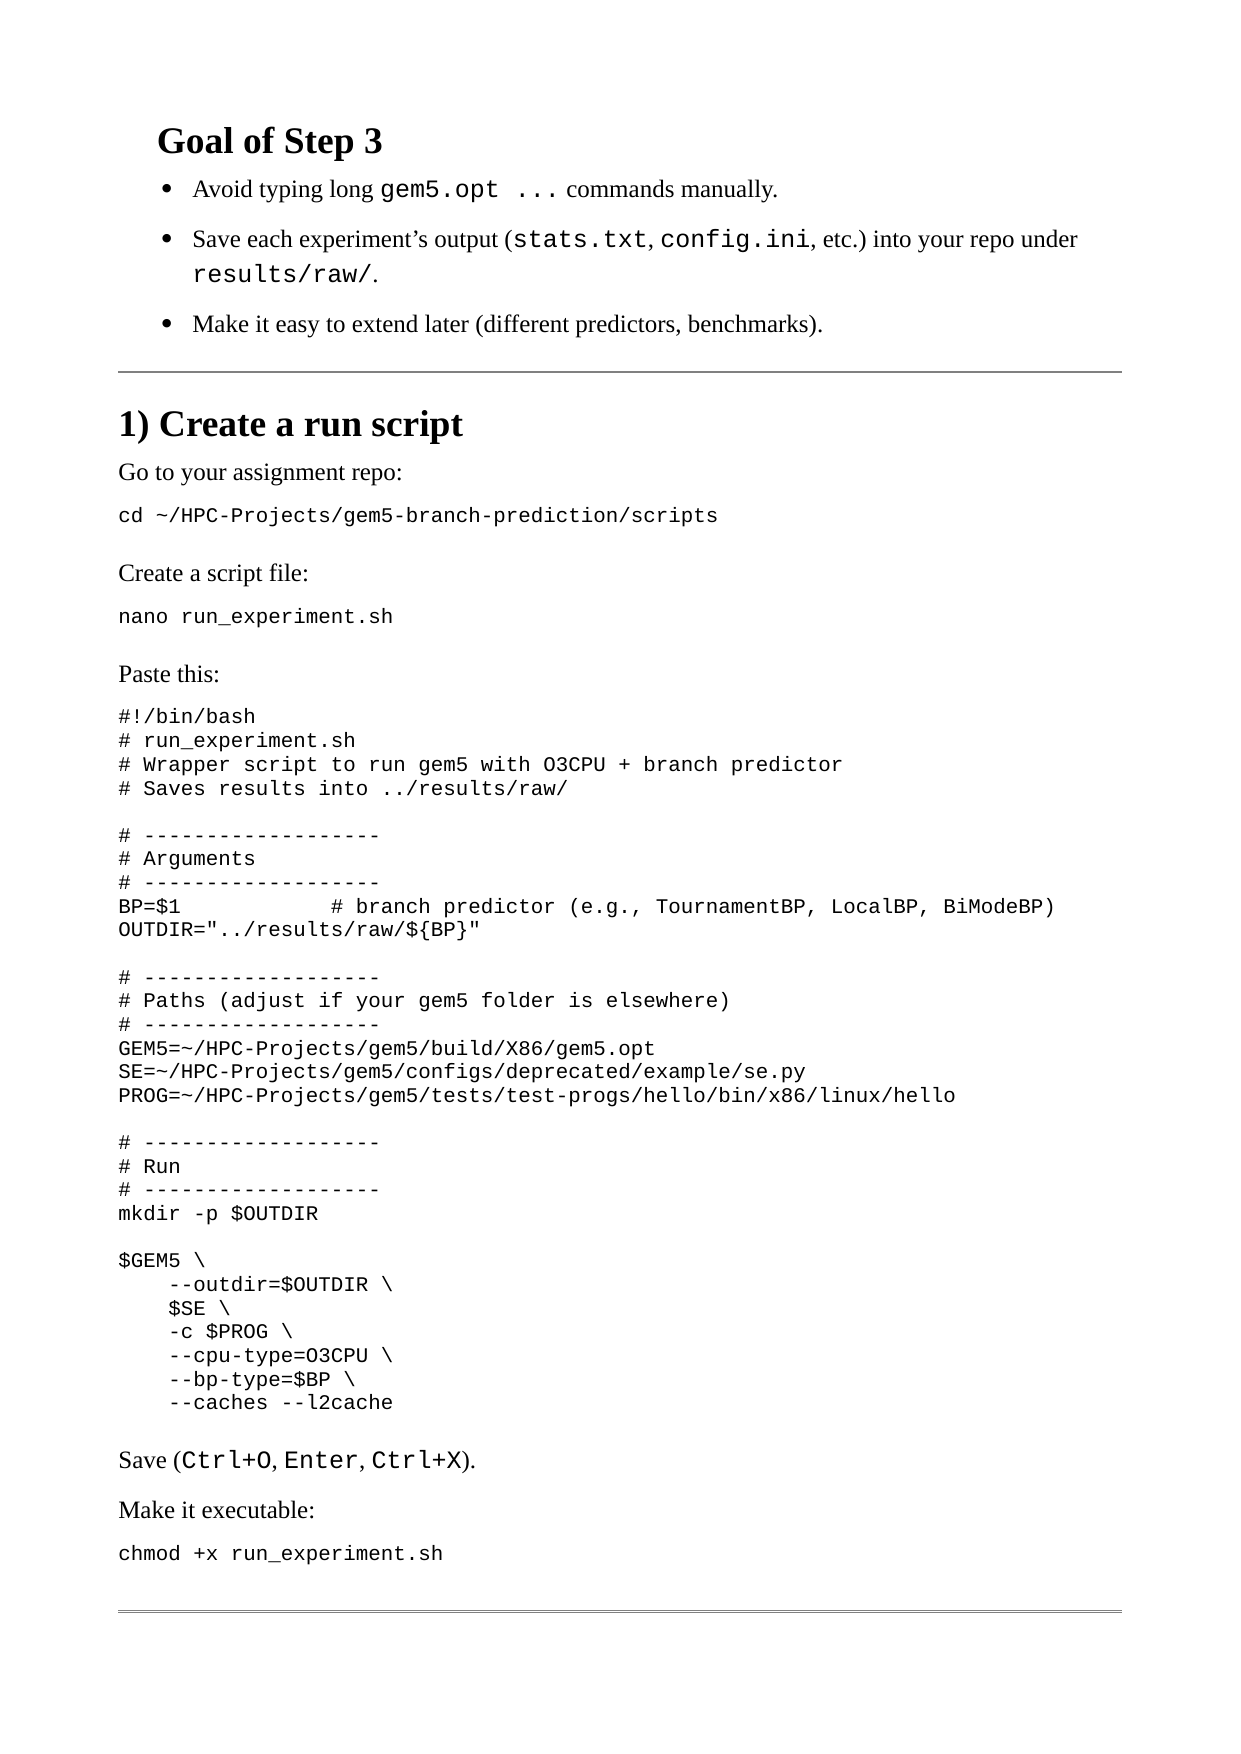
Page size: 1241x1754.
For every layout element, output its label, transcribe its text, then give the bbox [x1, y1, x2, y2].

subtitle 1) Create a run script [118, 402, 1122, 445]
list Avoid typing long gem5.opt ... commands manually. [162, 174, 1122, 204]
text --bp-type=$BP \ [118, 1369, 1122, 1392]
text SE=~/HPC-Projects/gem5/configs/deprecated/example/se.py [118, 1061, 1122, 1085]
text #!/bin/bash [118, 707, 1122, 730]
subtitle 🎯 Goal of Step 3 [118, 118, 1122, 161]
text cd ~/HPC-Projects/gem5-branch-prediction/scripts [118, 505, 1122, 529]
text # ------------------- [118, 1179, 1122, 1203]
text $GEM5 \ [118, 1250, 1122, 1274]
text Make it executable: [118, 1495, 1122, 1524]
text # ------------------- [118, 1132, 1122, 1156]
text # ------------------- [118, 1014, 1122, 1038]
text --outdir=$OUTDIR \ [118, 1274, 1122, 1298]
text GEM5=~/HPC-Projects/gem5/build/X86/gem5.opt [118, 1038, 1122, 1061]
text # ------------------- [118, 967, 1122, 990]
text mkdir -p $OUTDIR [118, 1203, 1122, 1227]
text # run_experiment.sh [118, 730, 1122, 754]
text # Arguments [118, 848, 1122, 872]
text BP=$1 # branch predictor (e.g., TournamentBP, LocalBP, BiModeBP) [118, 896, 1122, 919]
text PROG=~/HPC-Projects/gem5/tests/test-progs/hello/bin/x86/linux/hello [118, 1085, 1122, 1108]
text Paste this: [118, 659, 1122, 688]
text OUTDIR="../results/raw/${BP}" [118, 919, 1122, 943]
text # Saves results into ../results/raw/ [118, 777, 1122, 801]
text # Wrapper script to run gem5 with O3CPU + branch predictor [118, 754, 1122, 777]
text --caches --l2cache [118, 1392, 1122, 1416]
text # ------------------- [118, 872, 1122, 896]
text --cpu-type=O3CPU \ [118, 1345, 1122, 1369]
list Save each experiment’s output (stats.txt, config.ini, etc.) into your repo under results/raw/. [162, 224, 1122, 290]
text Go to your assignment repo: [118, 457, 1122, 486]
text chmod +x run_experiment.sh [118, 1543, 1122, 1567]
text # ------------------- [118, 825, 1122, 848]
list Make it easy to extend later (different predictors, benchmarks). [162, 309, 1122, 338]
text Create a script file: [118, 558, 1122, 587]
text nano run_experiment.sh [118, 606, 1122, 629]
text $SE \ [118, 1298, 1122, 1321]
text -c $PROG \ [118, 1321, 1122, 1345]
text # Paths (adjust if your gem5 folder is elsewhere) [118, 990, 1122, 1014]
text Save (Ctrl+O, Enter, Ctrl+X). [118, 1445, 1122, 1476]
text # Run [118, 1156, 1122, 1179]
